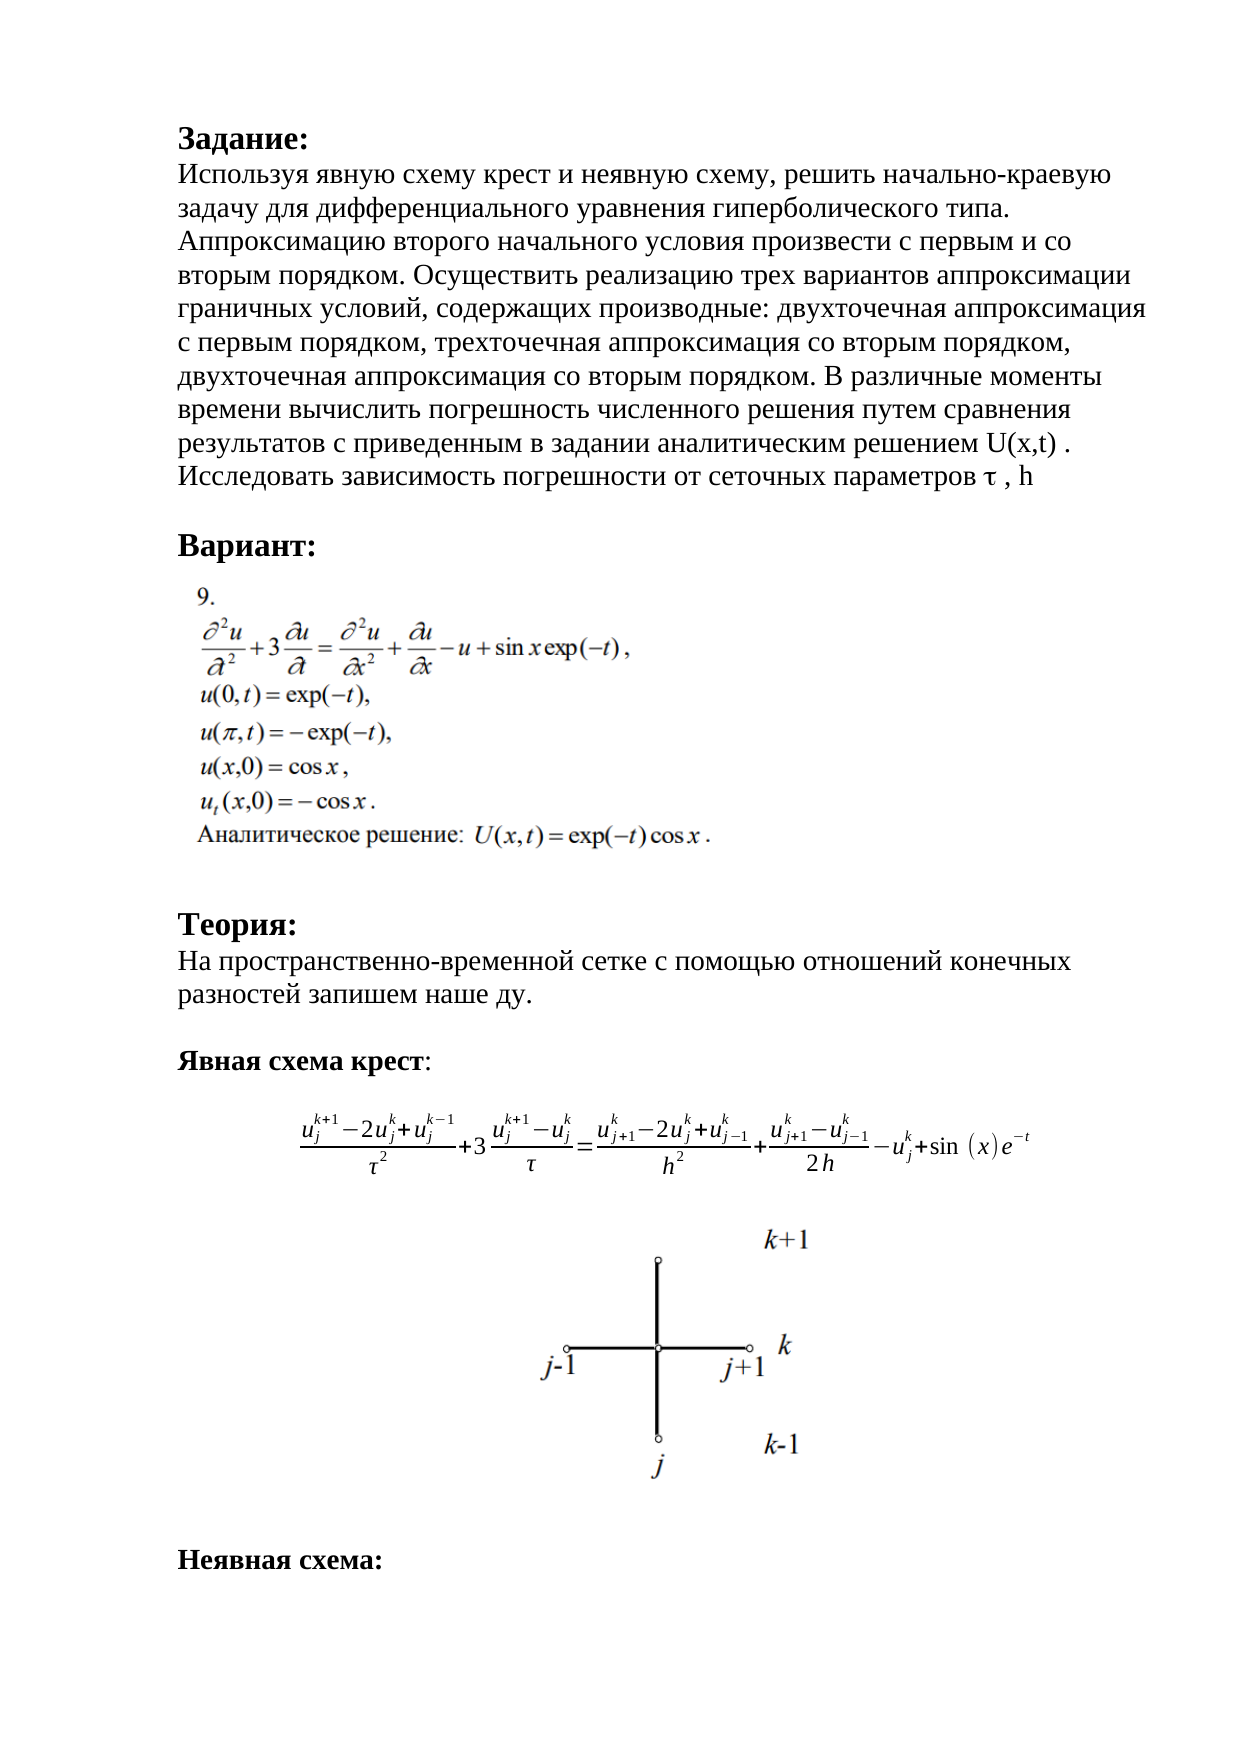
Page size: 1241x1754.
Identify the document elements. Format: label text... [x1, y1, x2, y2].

text Вариант: [177, 526, 1152, 564]
text Явная схема крест: [177, 1043, 1152, 1077]
text На пространственно-временной сетке с помощью отношений конечных разностей запишем наше ду. [177, 943, 1152, 1010]
text Используя явную схему крест и неявную схему, решить начально-краевую задачу для дифференциального уравнения гиперболического типа. Аппроксимацию второго начального условия произвести с первым и со вторым порядком. Осуществить реализацию трех вариантов аппроксимации граничных условий, содержащих производные: двухточечная аппроксимация с первым порядком, трехточечная аппроксимация со вторым порядком, двухточечная аппроксимация со вторым порядком. В различные моменты времени вычислить погрешность численного решения путем сравнения результатов с приведенным в задании аналитическим решением U(x,t) . Исследовать зависимость погрешности от сеточных параметров , h [177, 156, 1152, 492]
text Задание: [177, 118, 1152, 156]
picture [177, 563, 743, 866]
text Неявная схема: [177, 1542, 1152, 1576]
picture [492, 1213, 837, 1509]
text Теория: [177, 904, 1152, 943]
